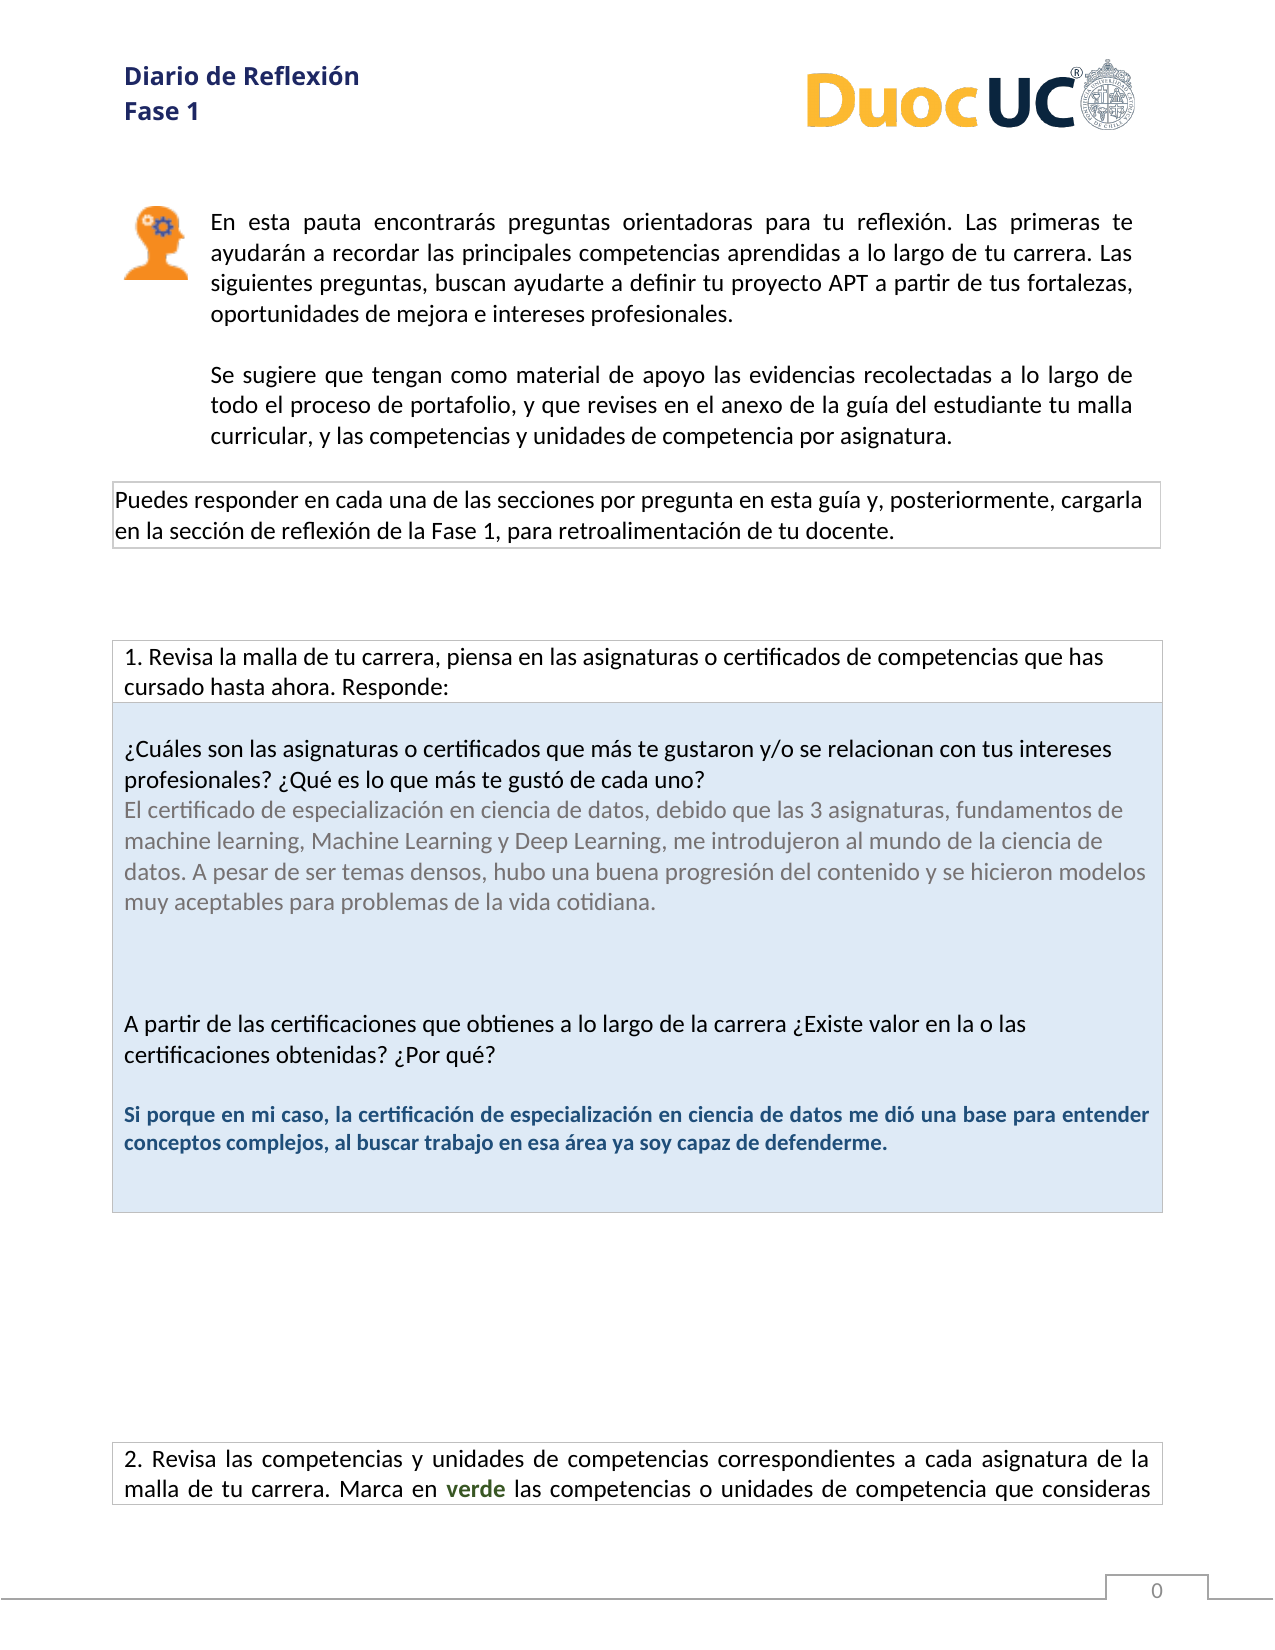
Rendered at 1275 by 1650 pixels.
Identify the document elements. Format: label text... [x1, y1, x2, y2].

table_header [112, 207, 199, 451]
picture [807, 59, 1135, 130]
table_header Puedes responder en cada una de las secciones por pregunta en esta guía y, posteriormente, cargarla en la sección de reflexión de la Fase 1, para retroalimentación de tu docente. [114, 483, 1160, 547]
table_cell ¿Cuáles son las asignaturas o certificados que más te gustaron y/o se relacionan con tus intereses profesionales? ¿Qué es lo que más te gustó de cada uno? El certificado de especialización en ciencia de datos, debido que las 3 asignaturas, fundamentos de machine learning, Machine Learning y Deep Learning, me introdujeron al mundo de la ciencia de datos. A pesar de ser temas densos, hubo una buena progresión del contenido y se hicieron modelos muy aceptables para problemas de la vida cotidiana. A partir de las certificaciones que obtienes a lo largo de la carrera ¿Existe valor en la o las certificaciones obtenidas? ¿Por qué? Si porque en mi caso, la certificación de especialización en ciencia de datos me dió una base para entender conceptos complejos, al buscar trabajo en esa área ya soy capaz de defenderme. [113, 703, 1162, 1212]
table_header En esta pauta encontrarás preguntas orientadoras para tu reflexión. Las primeras te ayudarán a recordar las principales competencias aprendidas a lo largo de tu carrera. Las siguientes preguntas, buscan ayudarte a definir tu proyecto APT a partir de tus fortalezas, oportunidades de mejora e intereses profesionales. Se sugiere que tengan como material de apoyo las evidencias recolectadas a lo largo de todo el proceso de portafolio, y que revises en el anexo de la guía del estudiante tu malla curricular, y las competencias y unidades de competencia por asignatura. [199, 207, 1146, 451]
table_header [113, 1443, 1162, 1504]
table_header 1. Revisa la malla de tu carrera, piensa en las asignaturas o certificados de competencias que has cursado hasta ahora. Responde: [113, 641, 1162, 702]
